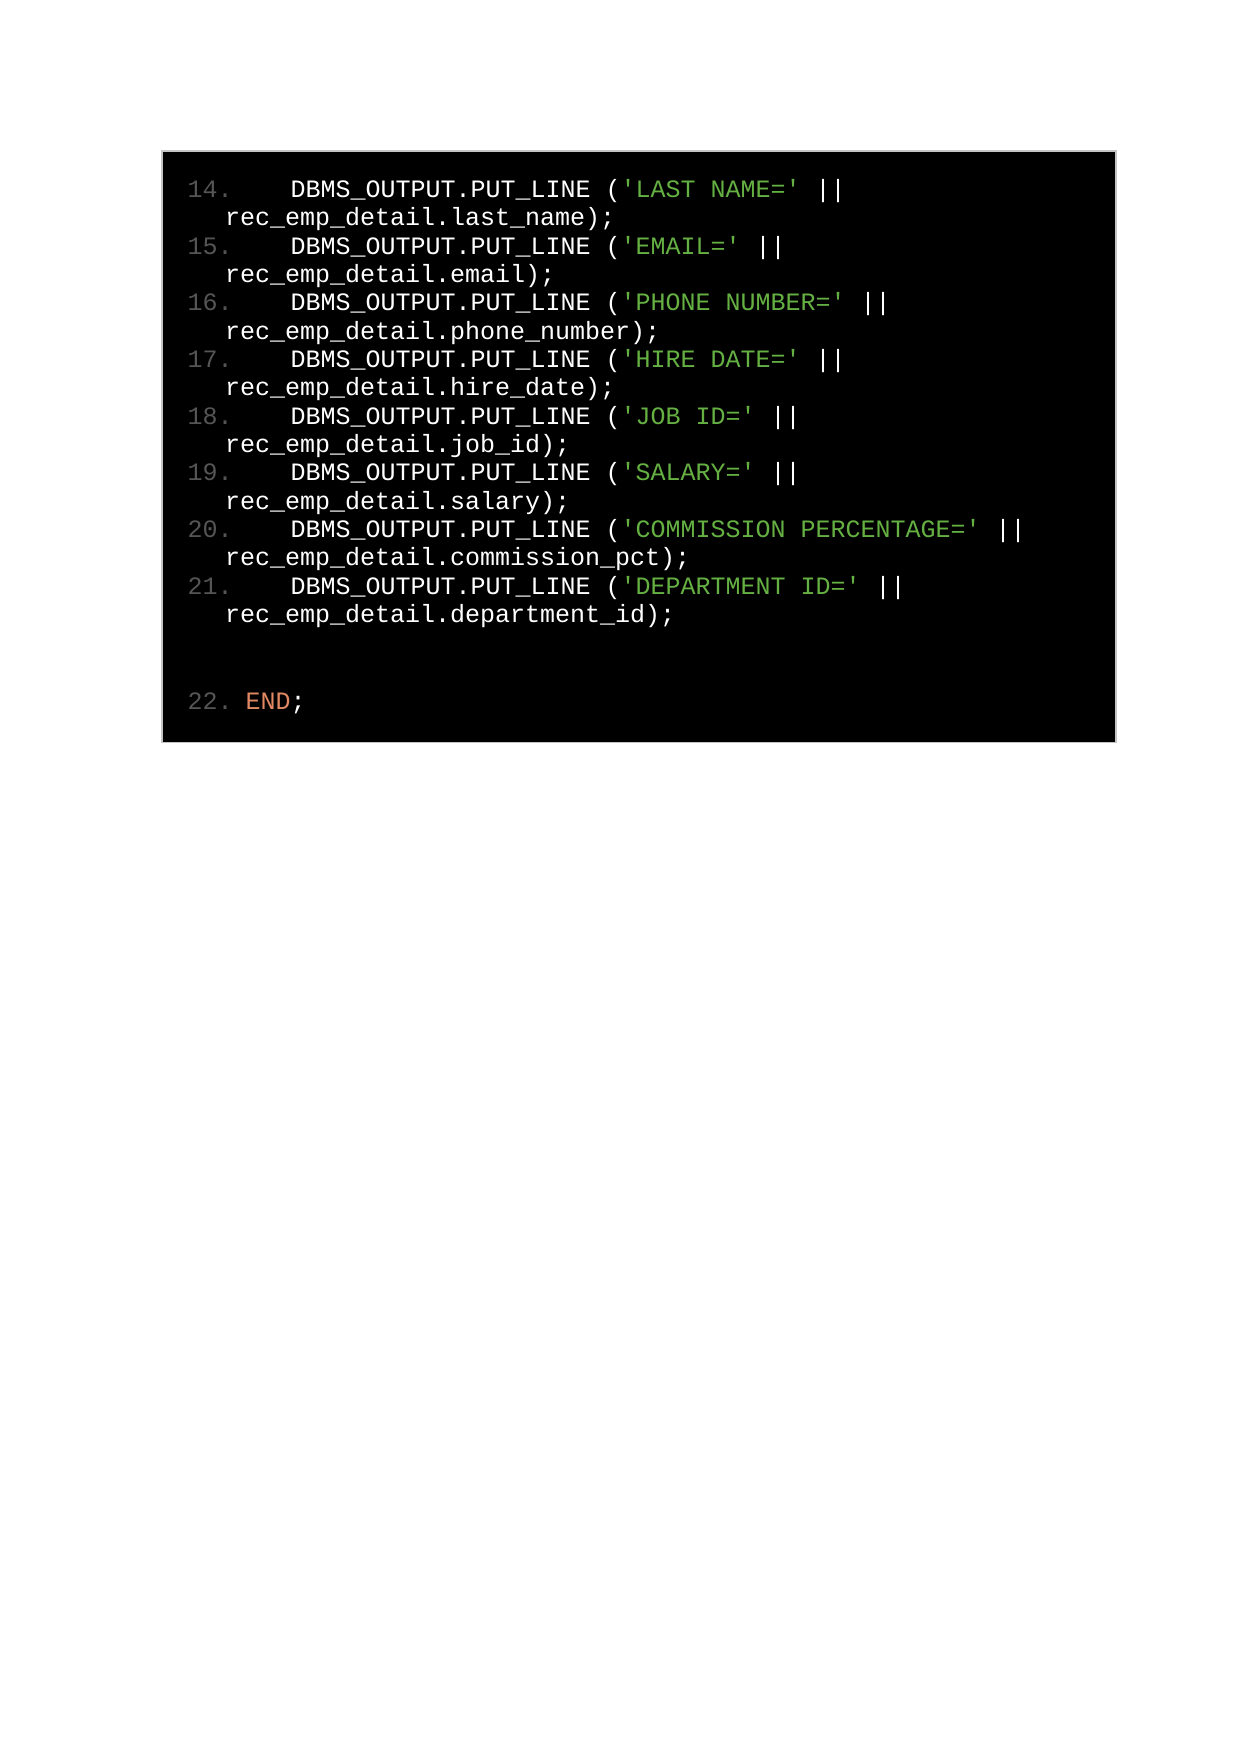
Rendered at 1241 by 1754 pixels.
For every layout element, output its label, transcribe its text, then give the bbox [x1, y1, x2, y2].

list DBMS_OUTPUT.PUT_LINE ('COMMISSION PERCENTAGE=' || rec_emp_detail.commission_pct); [163, 490, 1115, 547]
list DBMS_OUTPUT.PUT_LINE ('JOB ID=' || rec_emp_detail.job_id); [163, 377, 1115, 433]
list DBMS_OUTPUT.PUT_LINE ('DEPARTMENT ID=' || rec_emp_detail.department_id); [163, 547, 1115, 603]
list END; [163, 603, 1115, 742]
list DBMS_OUTPUT.PUT_LINE ('SALARY=' || rec_emp_detail.salary); [163, 433, 1115, 490]
list DBMS_OUTPUT.PUT_LINE ('EMAIL=' || rec_emp_detail.email); [163, 207, 1115, 263]
list DBMS_OUTPUT.PUT_LINE ('HIRE DATE=' || rec_emp_detail.hire_date); [163, 320, 1115, 377]
list DBMS_OUTPUT.PUT_LINE ('PHONE NUMBER=' || rec_emp_detail.phone_number); [163, 263, 1115, 320]
list DBMS_OUTPUT.PUT_LINE ('LAST NAME=' || rec_emp_detail.last_name); [163, 152, 1115, 207]
